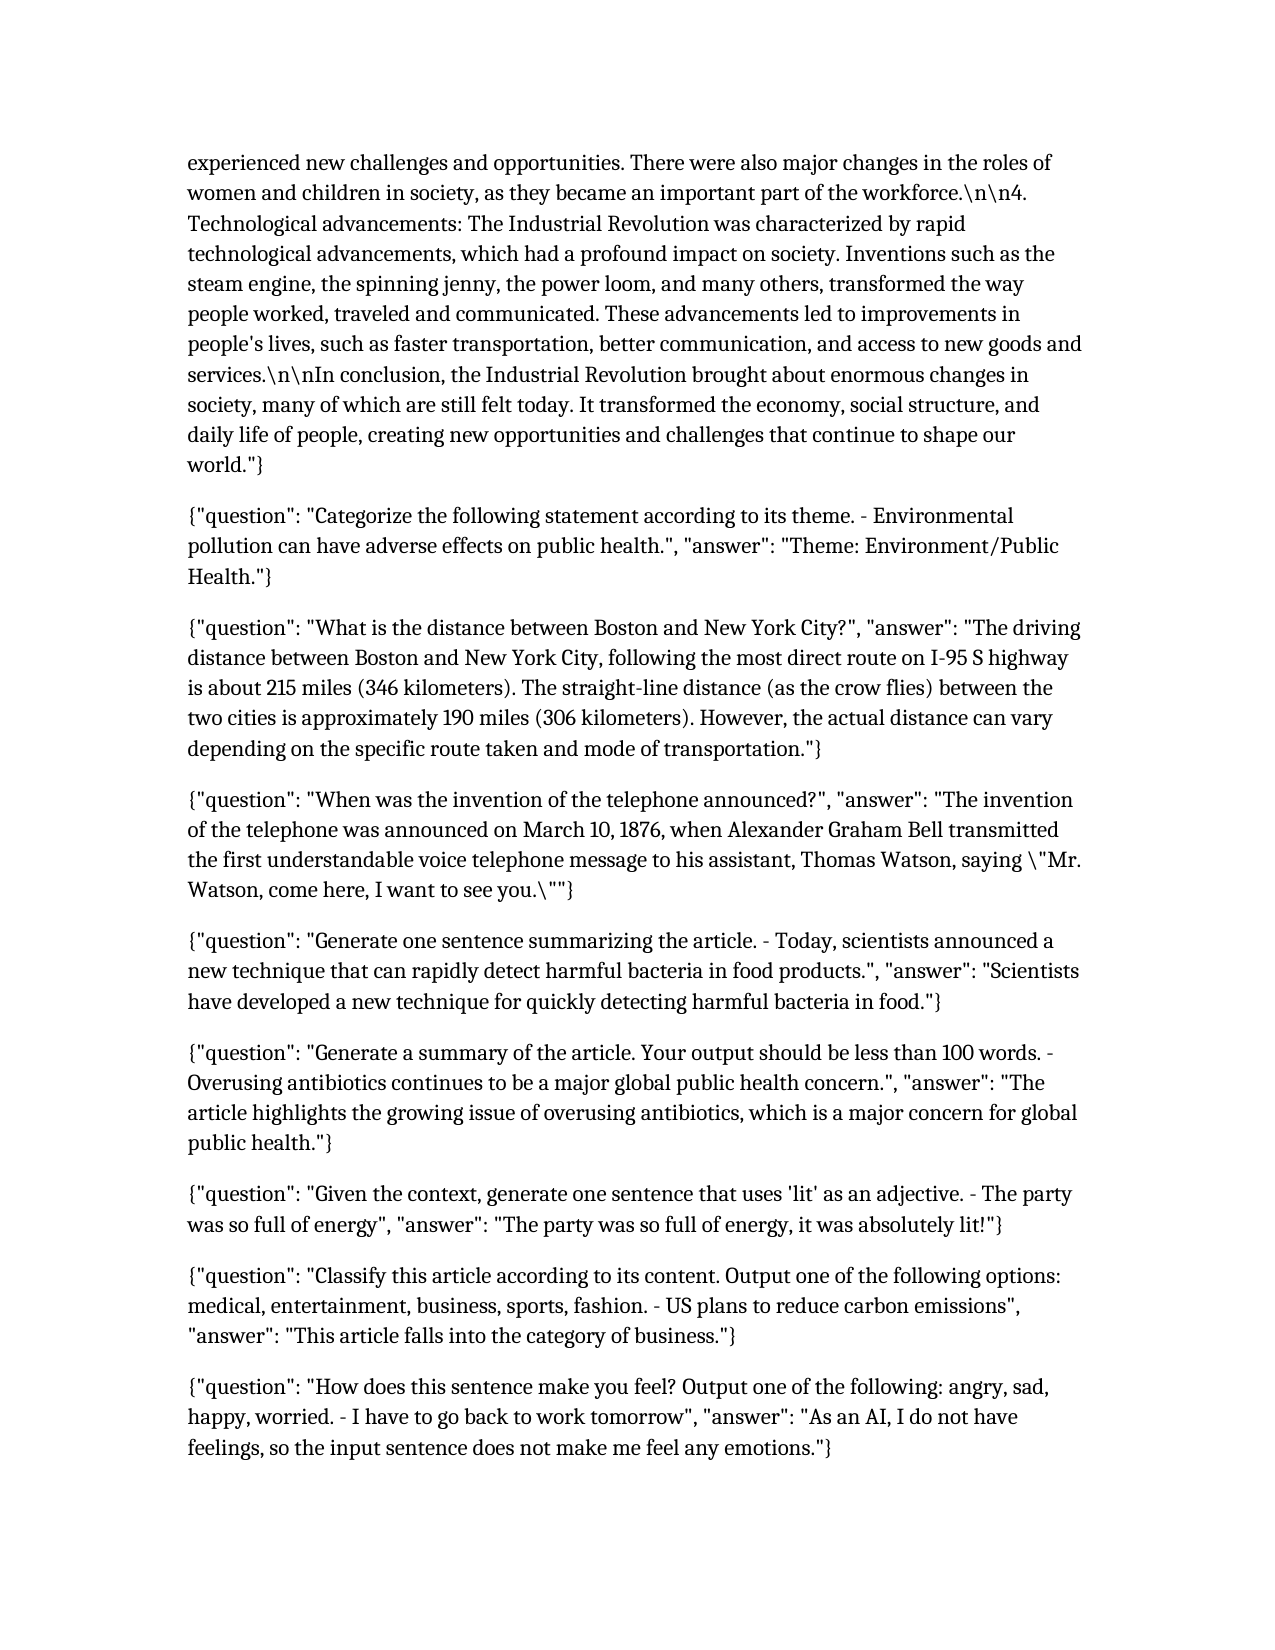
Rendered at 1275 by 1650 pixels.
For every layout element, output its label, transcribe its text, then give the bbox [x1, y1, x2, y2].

text {"question": "Generate one sentence summarizing the article. - Today, scientists announced a new technique that can rapidly detect harmful bacteria in food products.", "answer": "Scientists have developed a new technique for quickly detecting harmful bacteria in food."} [187, 928, 1087, 1015]
text {"question": "Generate a summary of the article. Your output should be less than 100 words. - Overusing antibiotics continues to be a major global public health concern.", "answer": "The article highlights the growing issue of overusing antibiotics, which is a major concern for global public health."} [187, 1039, 1087, 1157]
text {"question": "Classify this article according to its content. Output one of the following options: medical, entertainment, business, sports, fashion. - US plans to reduce carbon emissions", "answer": "This article falls into the category of business."} [187, 1262, 1087, 1349]
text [187, 150, 1087, 478]
text {"question": "How does this sentence make you feel? Output one of the following: angry, sad, happy, worried. - I have to go back to work tomorrow", "answer": "As an AI, I do not have feelings, so the input sentence does not make me feel any emotions."} [187, 1374, 1087, 1461]
text {"question": "Categorize the following statement according to its theme. - Environmental pollution can have adverse effects on public health.", "answer": "Theme: Environment/Public Health."} [187, 503, 1087, 590]
text {"question": "When was the invention of the telephone announced?", "answer": "The invention of the telephone was announced on March 10, 1876, when Alexander Graham Bell transmitted the first understandable voice telephone message to his assistant, Thomas Watson, saying \"Mr. Watson, come here, I want to see you.\""} [187, 786, 1087, 903]
text {"question": "What is the distance between Boston and New York City?", "answer": "The driving distance between Boston and New York City, following the most direct route on I-95 S highway is about 215 miles (346 kilometers). The straight-line distance (as the crow flies) between the two cities is approximately 190 miles (306 kilometers). However, the actual distance can vary depending on the specific route taken and mode of transportation."} [187, 614, 1087, 762]
text {"question": "Given the context, generate one sentence that uses 'lit' as an adjective. - The party was so full of energy", "answer": "The party was so full of energy, it was absolutely lit!"} [187, 1181, 1087, 1238]
